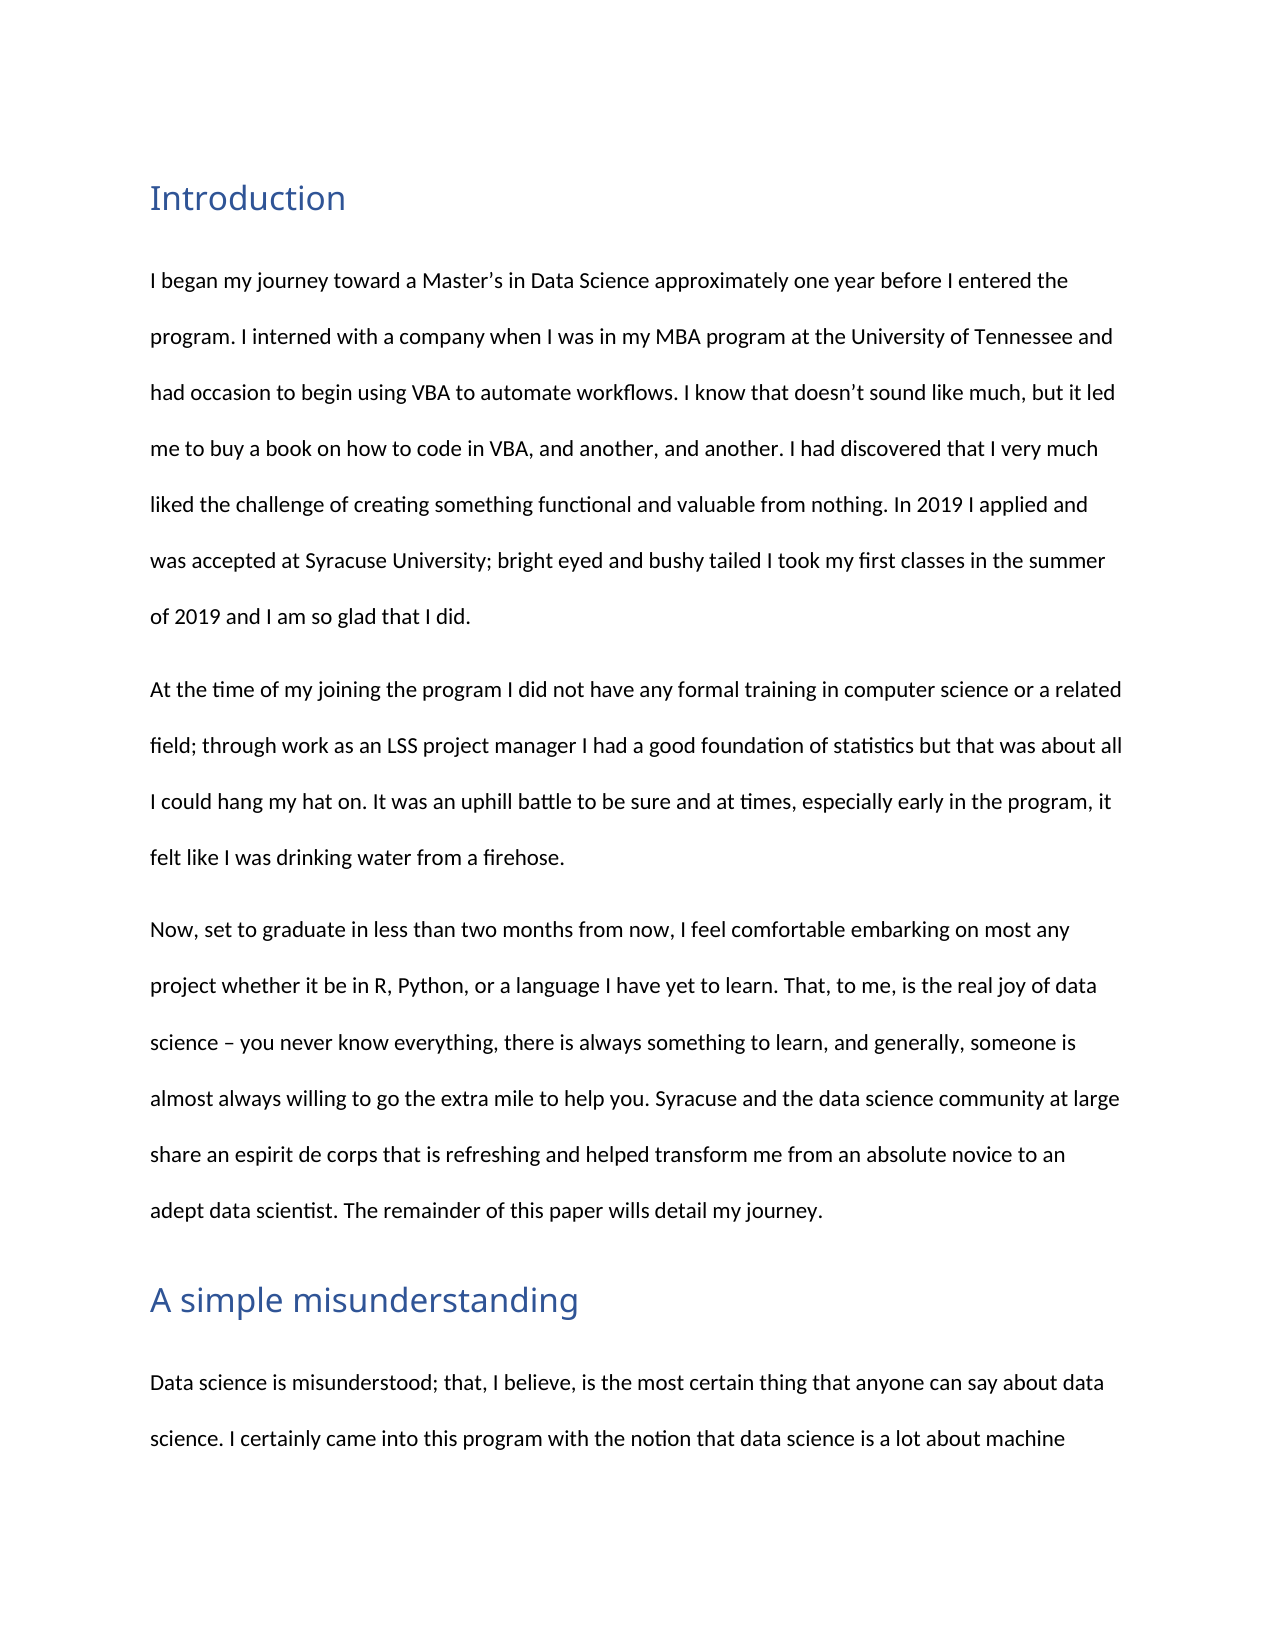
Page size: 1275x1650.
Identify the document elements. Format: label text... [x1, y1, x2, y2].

subtitle Introduction [150, 175, 1125, 220]
subtitle A simple misunderstanding [150, 1277, 1125, 1322]
text I began my journey toward a Master’s in Data Science approximately one year before I entered the program. I interned with a company when I was in my MBA program at the University of Tennessee and had occasion to begin using VBA to automate workflows. I know that doesn’t sound like much, but it led me to buy a book on how to code in VBA, and another, and another. I had discovered that I very much liked the challenge of creating something functional and valuable from nothing. In 2019 I applied and was accepted at Syracuse University; bright eyed and bushy tailed I took my first classes in the summer of 2019 and I am so glad that I did. [150, 266, 1125, 630]
text Now, set to graduate in less than two months from now, I feel comfortable embarking on most any project whether it be in R, Python, or a language I have yet to learn. That, to me, is the real joy of data science – you never know everything, there is always something to learn, and generally, someone is almost always willing to go the extra mile to help you. Syracuse and the data science community at large share an espirit de corps that is refreshing and helped transform me from an absolute novice to an adept data scientist. The remainder of this paper wills detail my journey. [150, 916, 1125, 1224]
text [150, 1368, 1125, 1452]
text At the time of my joining the program I did not have any formal training in computer science or a related field; through work as an LSS project manager I had a good foundation of statistics but that was about all I could hang my hat on. It was an uphill battle to be sure and at times, especially early in the program, it felt like I was drinking water from a firehose. [150, 675, 1125, 871]
